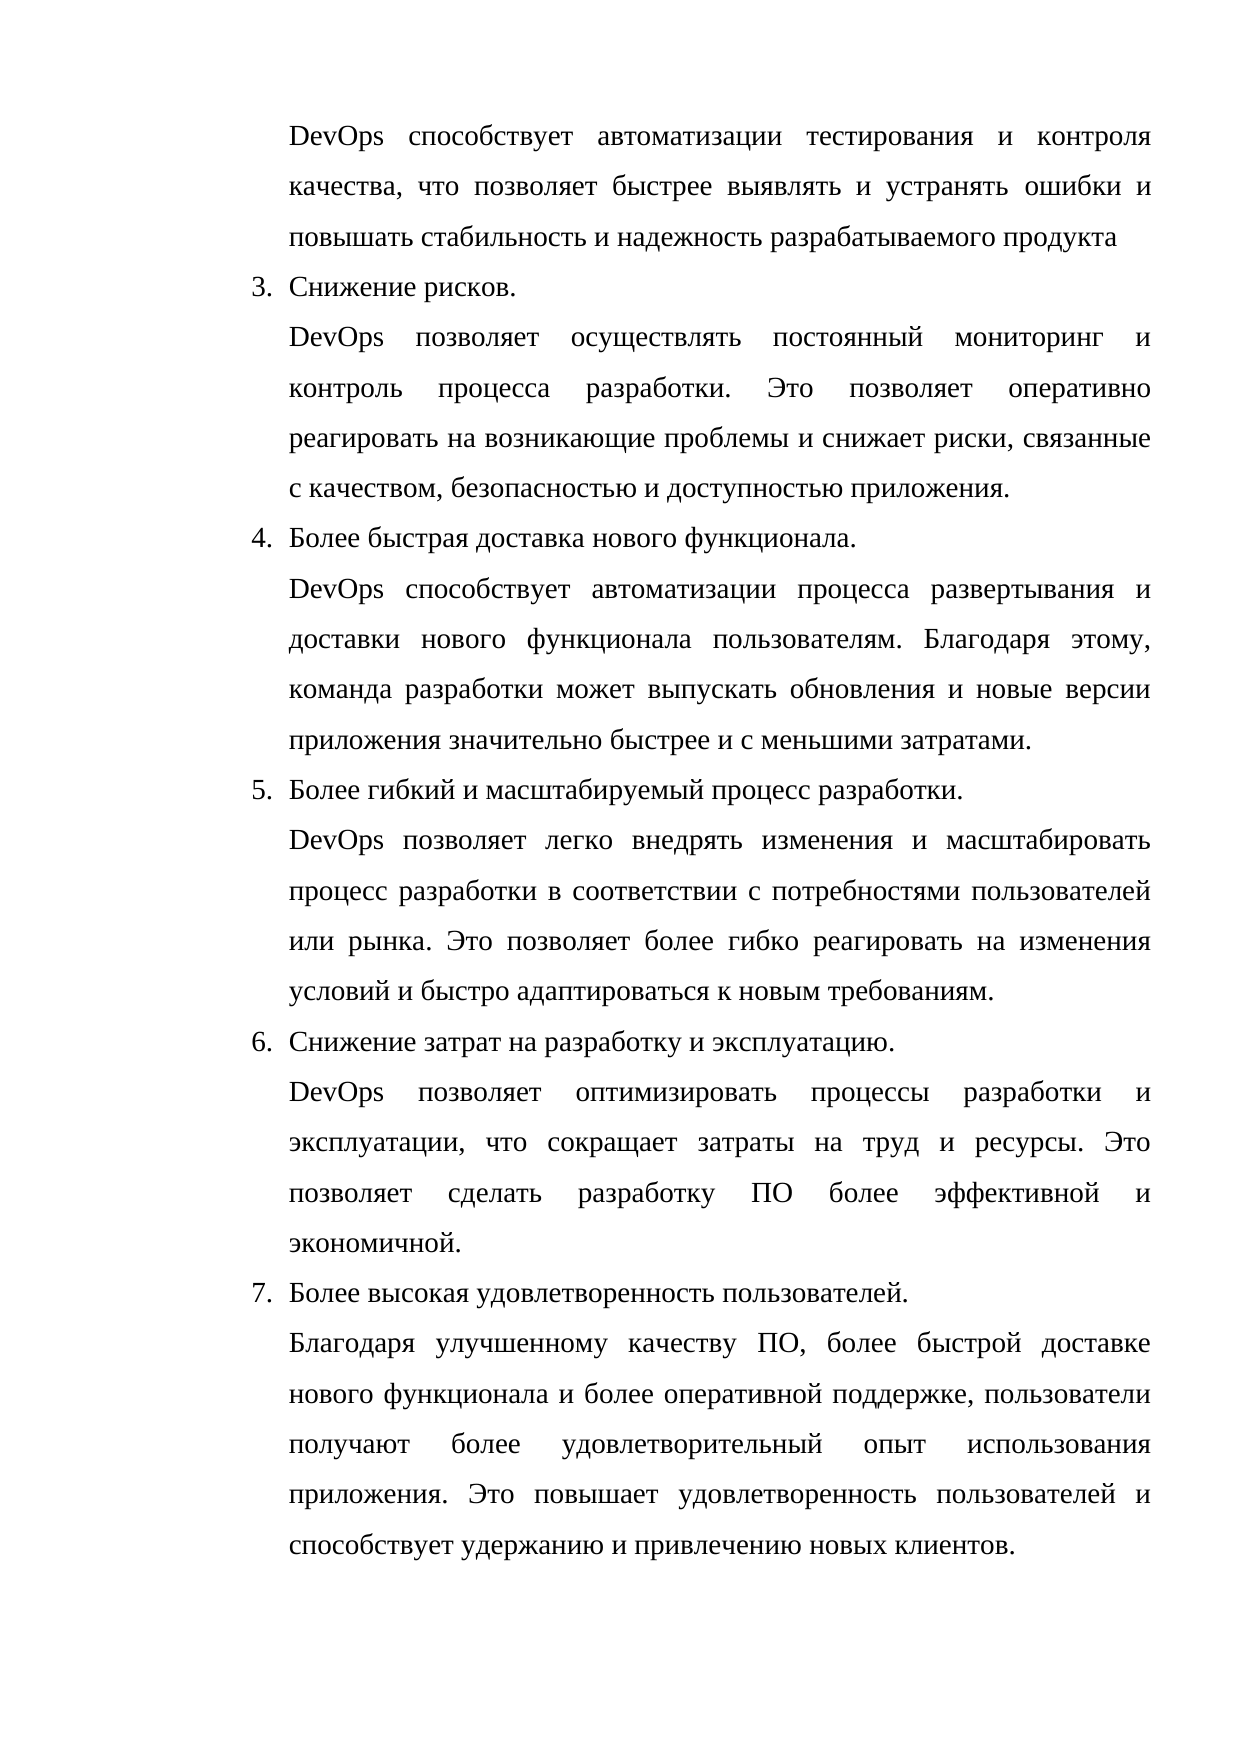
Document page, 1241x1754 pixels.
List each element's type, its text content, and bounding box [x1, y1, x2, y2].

list Снижение затрат на разработку и эксплуатацию. [251, 1024, 1152, 1057]
list Более гибкий и масштабируемый процесс разработки. [251, 772, 1152, 806]
text DevOps позволяет оптимизировать процессы разработки и эксплуатации, что сокращает затраты на труд и ресурсы. Это позволяет сделать разработку ПО более эффективной и экономичной. [288, 1074, 1152, 1258]
list Более высокая удовлетворенность пользователей. [251, 1275, 1152, 1309]
list Более быстрая доставка нового функционала. [251, 521, 1152, 554]
list Снижение рисков. [251, 269, 1152, 303]
text DevOps способствует автоматизации процесса развертывания и доставки нового функционала пользователям. Благодаря этому, команда разработки может выпускать обновления и новые версии приложения значительно быстрее и с меньшими затратами. [288, 571, 1152, 755]
text Благодаря улучшенному качеству ПО, более быстрой доставке нового функционала и более оперативной поддержке, пользователи получают более удовлетворительный опыт использования приложения. Это повышает удовлетворенность пользователей и способствует удержанию и привлечению новых клиентов. [288, 1326, 1152, 1560]
text DevOps способствует автоматизации тестирования и контроля качества, что позволяет быстрее выявлять и устранять ошибки и повышать стабильность и надежность разрабатываемого продукта [288, 118, 1152, 252]
text DevOps позволяет легко внедрять изменения и масштабировать процесс разработки в соответствии с потребностями пользователей или рынка. Это позволяет более гибко реагировать на изменения условий и быстро адаптироваться к новым требованиям. [288, 822, 1152, 1007]
text DevOps позволяет осуществлять постоянный мониторинг и контроль процесса разработки. Это позволяет оперативно реагировать на возникающие проблемы и снижает риски, связанные с качеством, безопасностью и доступностью приложения. [288, 319, 1152, 504]
